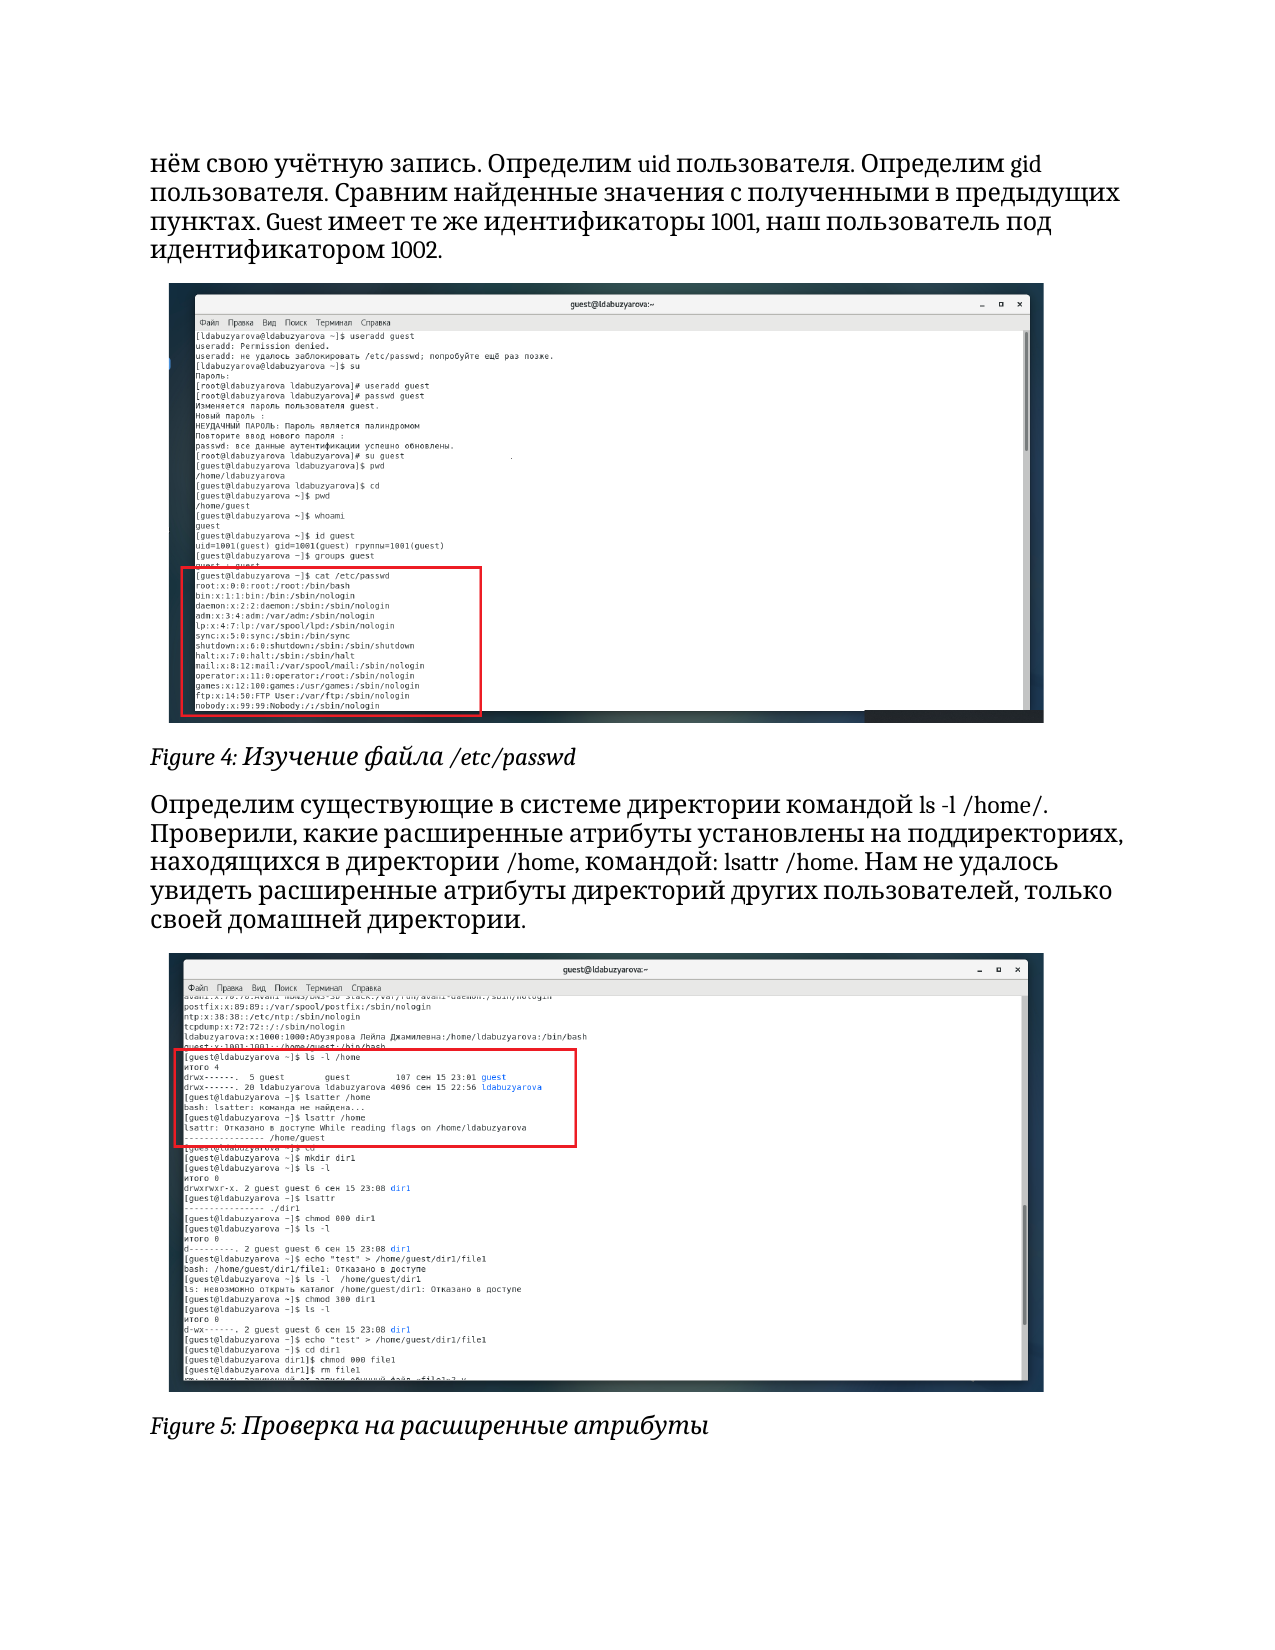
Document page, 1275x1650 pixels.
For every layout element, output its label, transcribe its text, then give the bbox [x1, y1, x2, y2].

text Определим существующие в системе директории командой ls -l /home/. Проверили, какие расширенные атрибуты установлены на поддиректориях, находящихся в директории /home, командой: lsattr /home. Нам не удалось увидеть расширенные атрибуты директорий других пользователей, только своей домашней директории. [150, 791, 1125, 934]
text Figure 5: Проверка на расширенные атрибуты [150, 1412, 1125, 1441]
picture [168, 283, 1044, 723]
text Figure 4: Изучение файла /etc/passwd [150, 743, 1125, 772]
picture [168, 953, 1044, 1392]
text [150, 150, 1125, 265]
